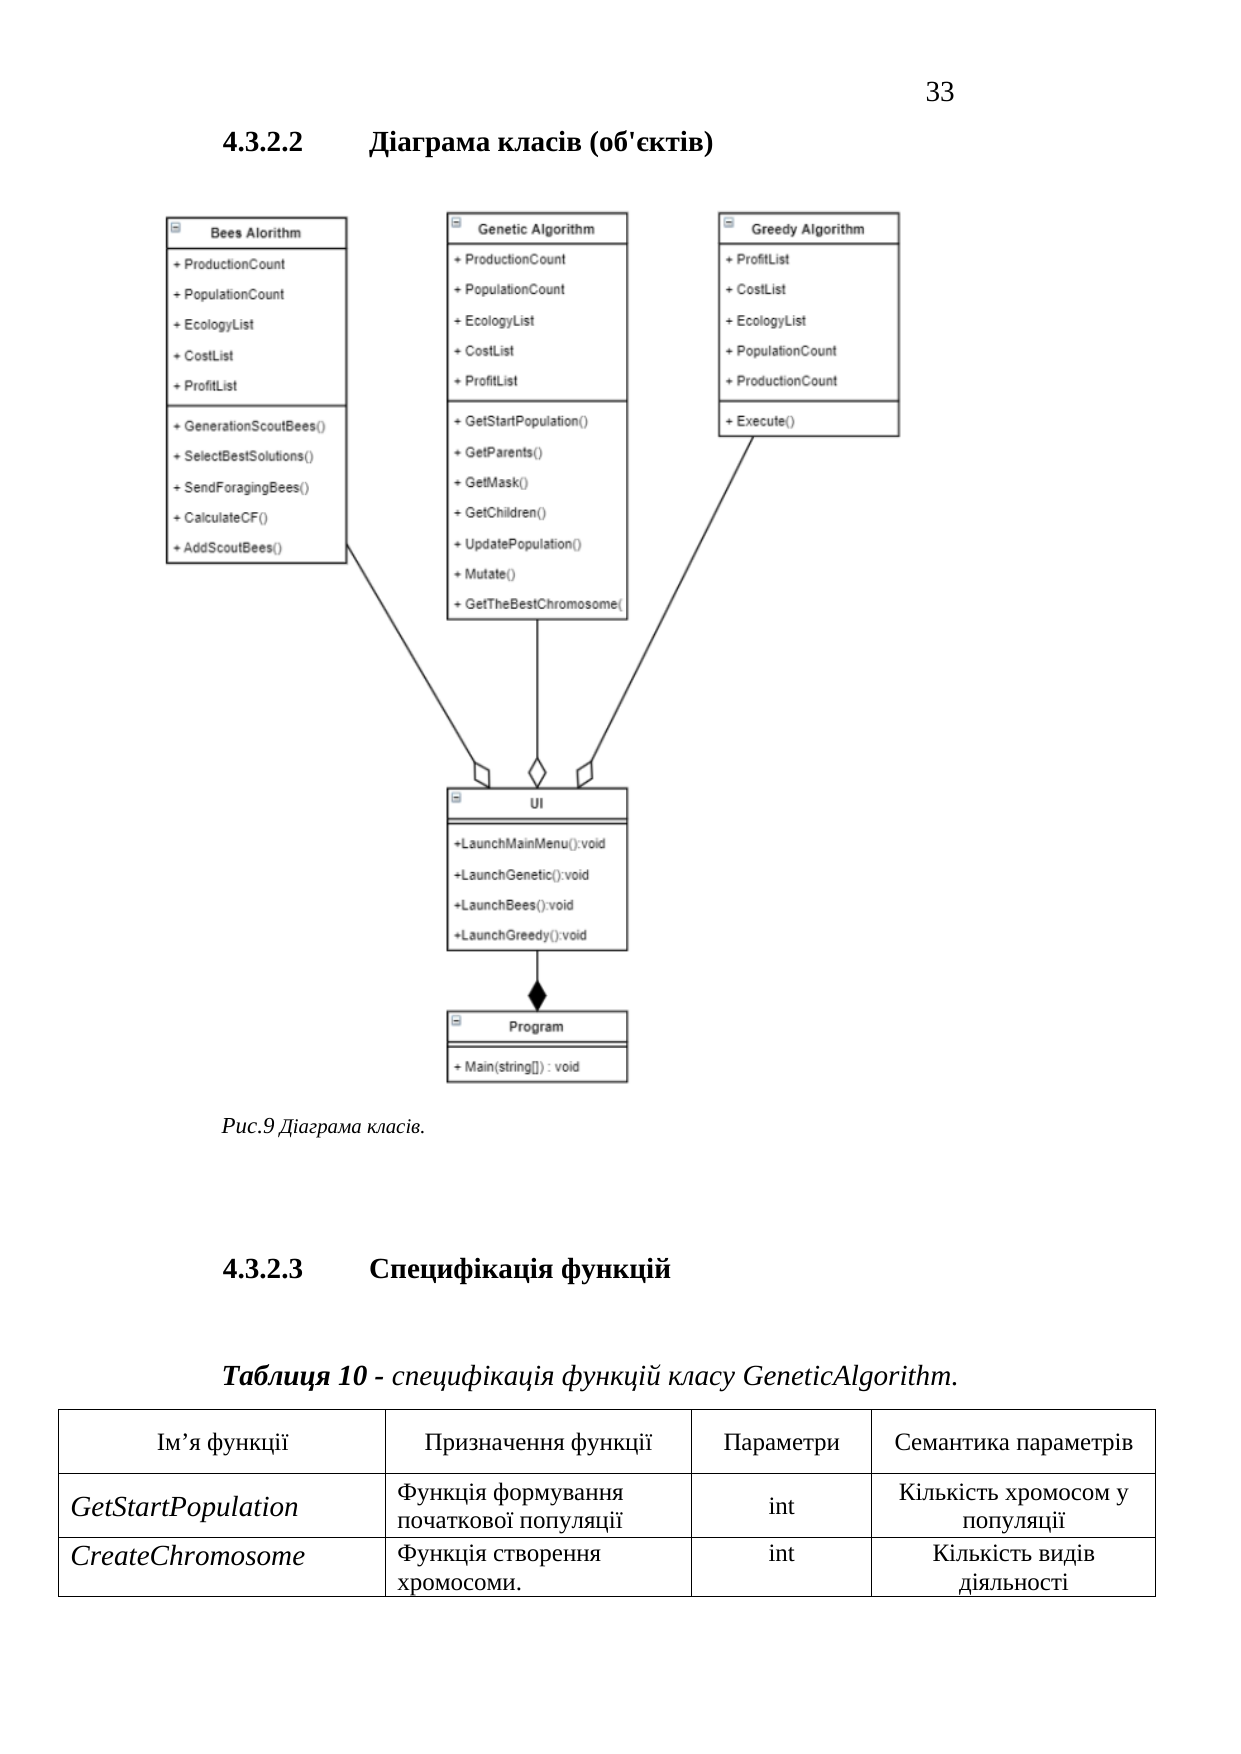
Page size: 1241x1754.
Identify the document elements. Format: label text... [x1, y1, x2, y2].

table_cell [872, 1538, 1155, 1596]
picture [147, 199, 907, 1089]
table_cell Кількість хромосом у популяції [872, 1474, 1155, 1537]
table_header Параметри [692, 1410, 871, 1473]
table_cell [386, 1538, 691, 1596]
table_cell CreateChromosome [59, 1538, 385, 1596]
table_header Ім’я функції [59, 1410, 385, 1473]
text Рис.9 Діаграма класів. [148, 1112, 1152, 1138]
table_header Призначення функції [386, 1410, 691, 1473]
table_cell int [692, 1474, 871, 1537]
subtitle Діаграма класів (об'єктів) [148, 124, 1152, 157]
table_cell GetStartPopulation [59, 1474, 385, 1537]
table_cell Функція формування початкової популяції [386, 1474, 691, 1537]
table_cell int [692, 1538, 871, 1596]
text Таблиця 10 - специфікація функцій класу GeneticAlgorithm. [148, 1358, 1152, 1392]
table_header Семантика параметрів [872, 1410, 1155, 1473]
subtitle Специфікація функцій [148, 1252, 1152, 1285]
